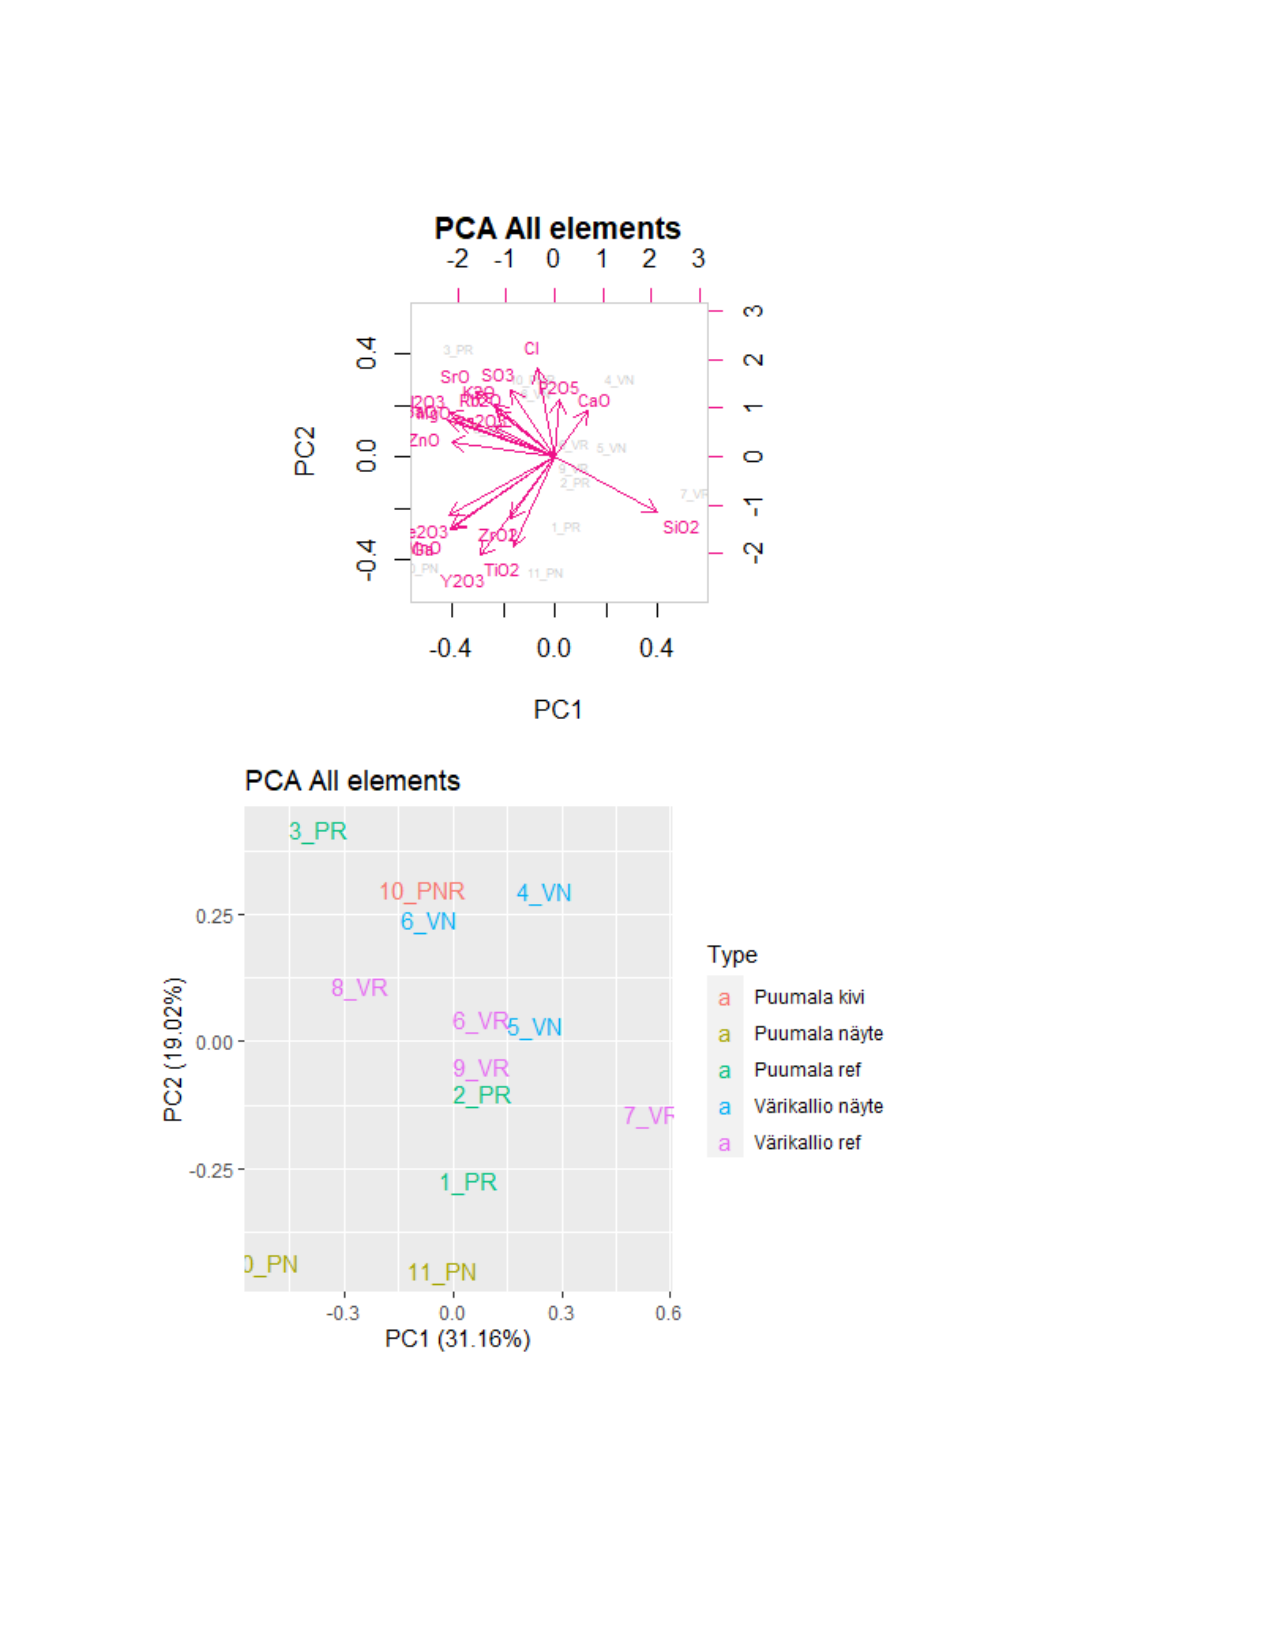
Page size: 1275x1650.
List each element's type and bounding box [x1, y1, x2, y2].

picture [150, 150, 908, 1363]
